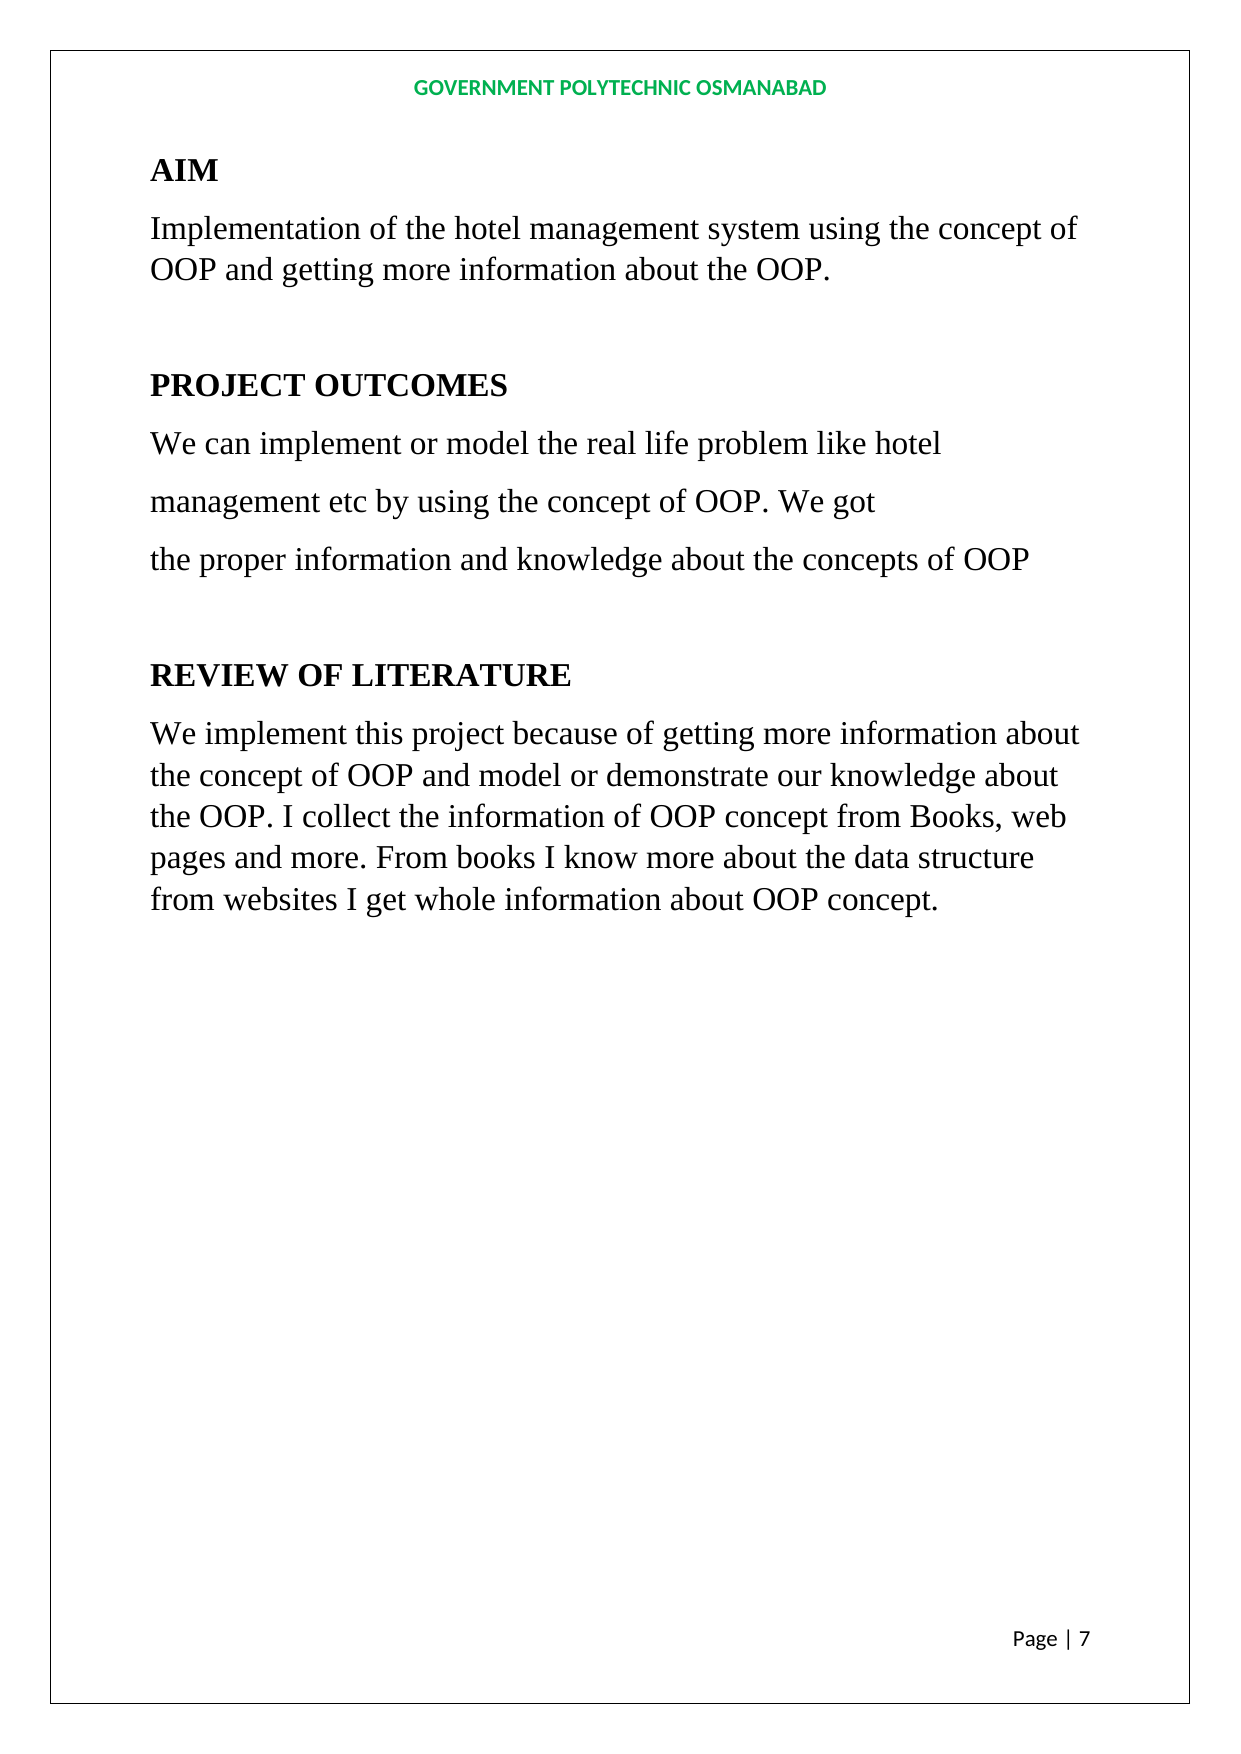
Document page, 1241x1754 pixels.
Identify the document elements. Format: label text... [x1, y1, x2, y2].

text We implement this project because of getting more information about the concept of OOP and model or demonstrate our knowledge about the OOP. I collect the information of OOP concept from Books, web pages and more. From books I know more about the data structure from websites I get whole information about OOP concept. [150, 713, 1090, 917]
text the proper information and knowledge about the concepts of OOP [150, 539, 1090, 578]
text We can implement or model the real life problem like hotel [150, 423, 1090, 462]
text PROJECT OUTCOMES [150, 365, 1090, 404]
text AIM [150, 150, 1090, 188]
text REVIEW OF LITERATURE [150, 655, 1090, 694]
text Implementation of the hotel management system using the concept of OOP and getting more information about the OOP. [150, 208, 1090, 288]
text management etc by using the concept of OOP. We got [150, 481, 1090, 520]
